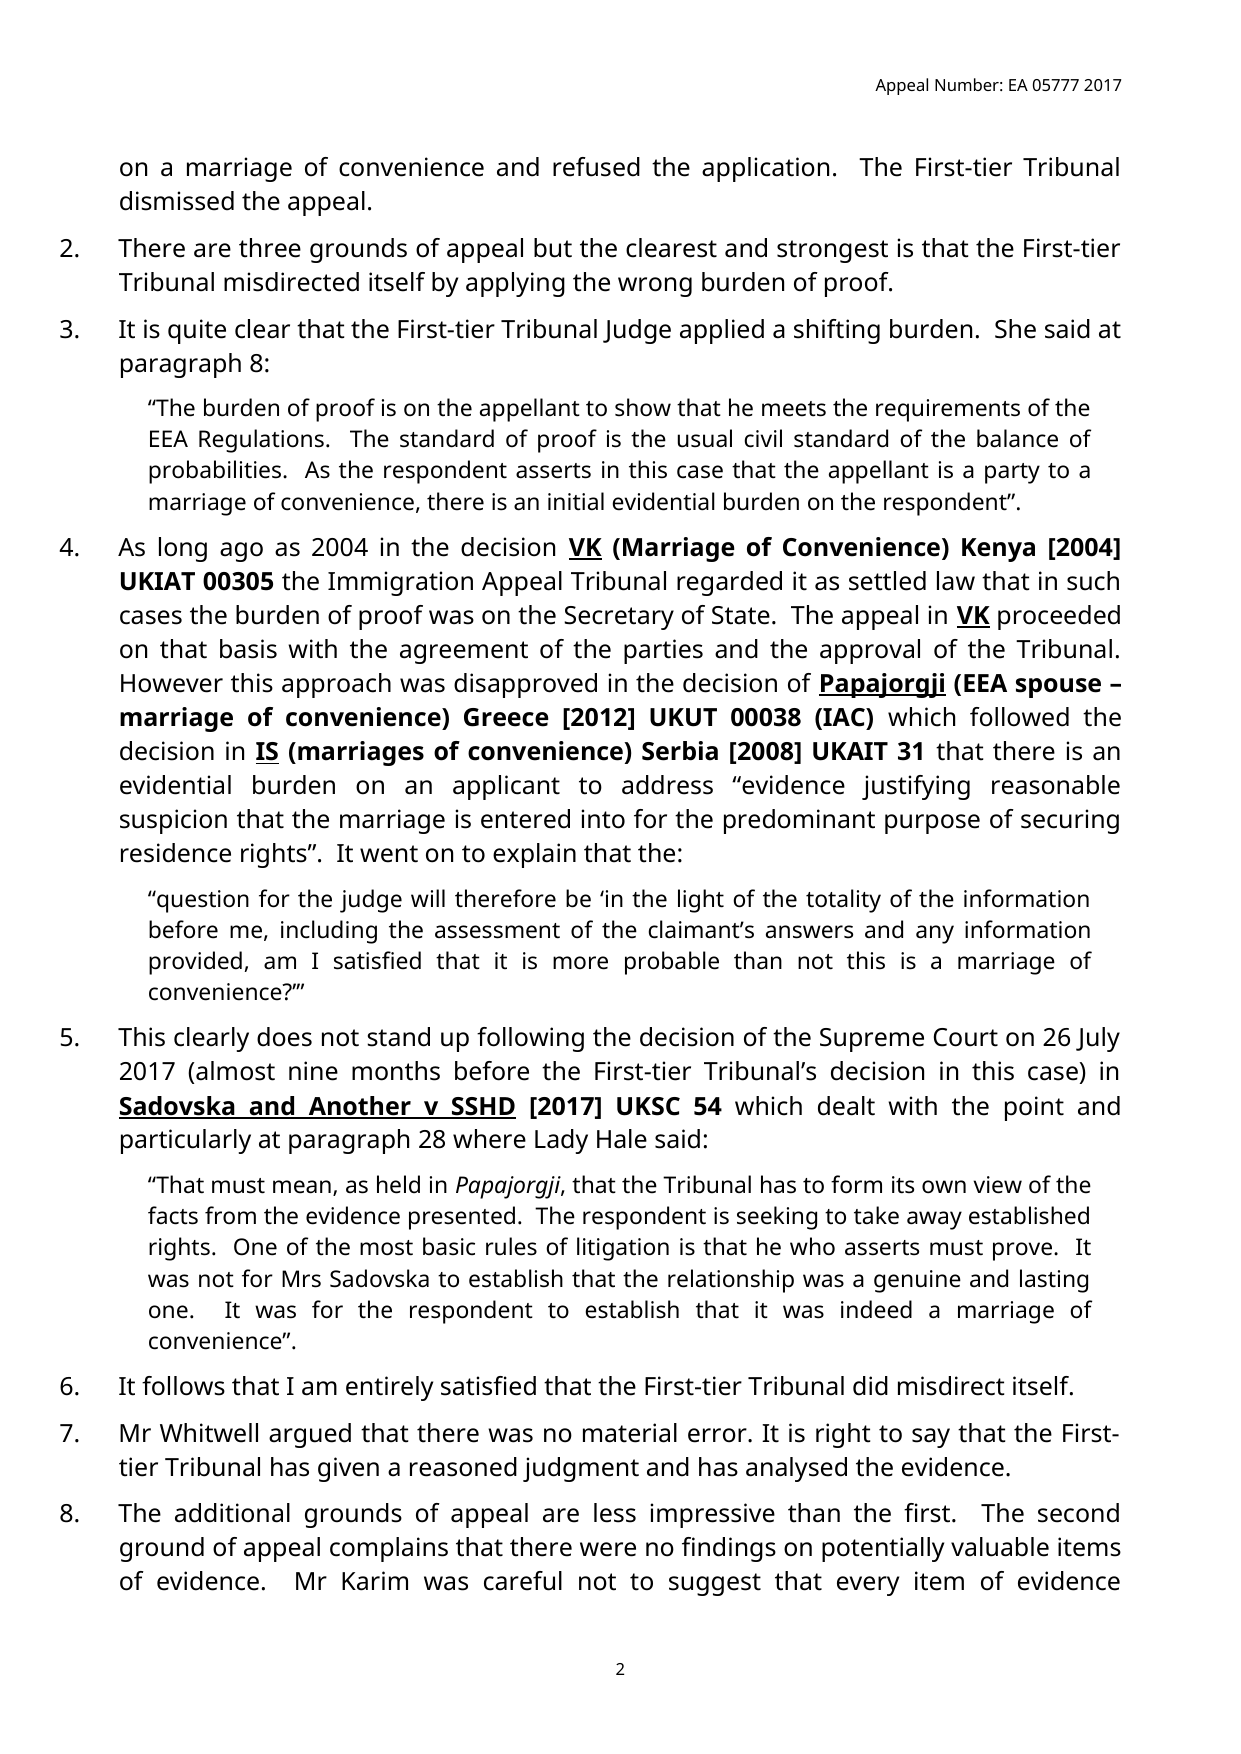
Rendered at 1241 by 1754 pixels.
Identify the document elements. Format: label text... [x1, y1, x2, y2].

list It follows that I am entirely satisfied that the First-tier Tribunal did misdirect itself. [59, 1369, 1122, 1403]
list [59, 150, 1122, 218]
list Mr Whitwell argued that there was no material error. It is right to say that the First-tier Tribunal has given a reasoned judgment and has analysed the evidence. [59, 1415, 1122, 1483]
list It is quite clear that the First-tier Tribunal Judge applied a shifting burden. She said at paragraph 8: [59, 311, 1122, 379]
list “That must mean, as held in Papajorgji, that the Tribunal has to form its own view of the facts from the evidence presented. The respondent is seeking to take away established rights. One of the most basic rules of litigation is that he who asserts must prove. It was not for Mrs Sadovska to establish that the relationship was a genuine and lasting one. It was for the respondent to establish that it was indeed a marriage of convenience”. [148, 1169, 1092, 1356]
list This clearly does not stand up following the decision of the Supreme Court on 26 July 2017 (almost nine months before the First-tier Tribunal’s decision in this case) in Sadovska and Another v SSHD [2017] UKSC 54 which dealt with the point and particularly at paragraph 28 where Lady Hale said: [59, 1020, 1122, 1156]
list “question for the judge will therefore be ‘in the light of the totality of the information before me, including the assessment of the claimant’s answers and any information provided, am I satisfied that it is more probable than not this is a marriage of convenience?’” [148, 882, 1092, 1007]
list There are three grounds of appeal but the clearest and strongest is that the First-tier Tribunal misdirected itself by applying the wrong burden of proof. [59, 231, 1122, 299]
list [59, 1496, 1122, 1598]
list “The burden of proof is on the appellant to show that he meets the requirements of the EEA Regulations. The standard of proof is the usual civil standard of the balance of probabilities. As the respondent asserts in this case that the appellant is a party to a marriage of convenience, there is an initial evidential burden on the respondent”. [148, 392, 1092, 517]
list As long ago as 2004 in the decision VK (Marriage of Convenience) Kenya [2004] UKIAT 00305 the Immigration Appeal Tribunal regarded it as settled law that in such cases the burden of proof was on the Secretary of State. The appeal in VK proceeded on that basis with the agreement of the parties and the approval of the Tribunal. However this approach was disapproved in the decision of Papajorgji (EEA spouse – marriage of convenience) Greece [2012] UKUT 00038 (IAC) which followed the decision in IS (marriages of convenience) Serbia [2008] UKAIT 31 that there is an evidential burden on an applicant to address “evidence justifying reasonable suspicion that the marriage is entered into for the predominant purpose of securing residence rights”. It went on to explain that the: [59, 529, 1122, 870]
